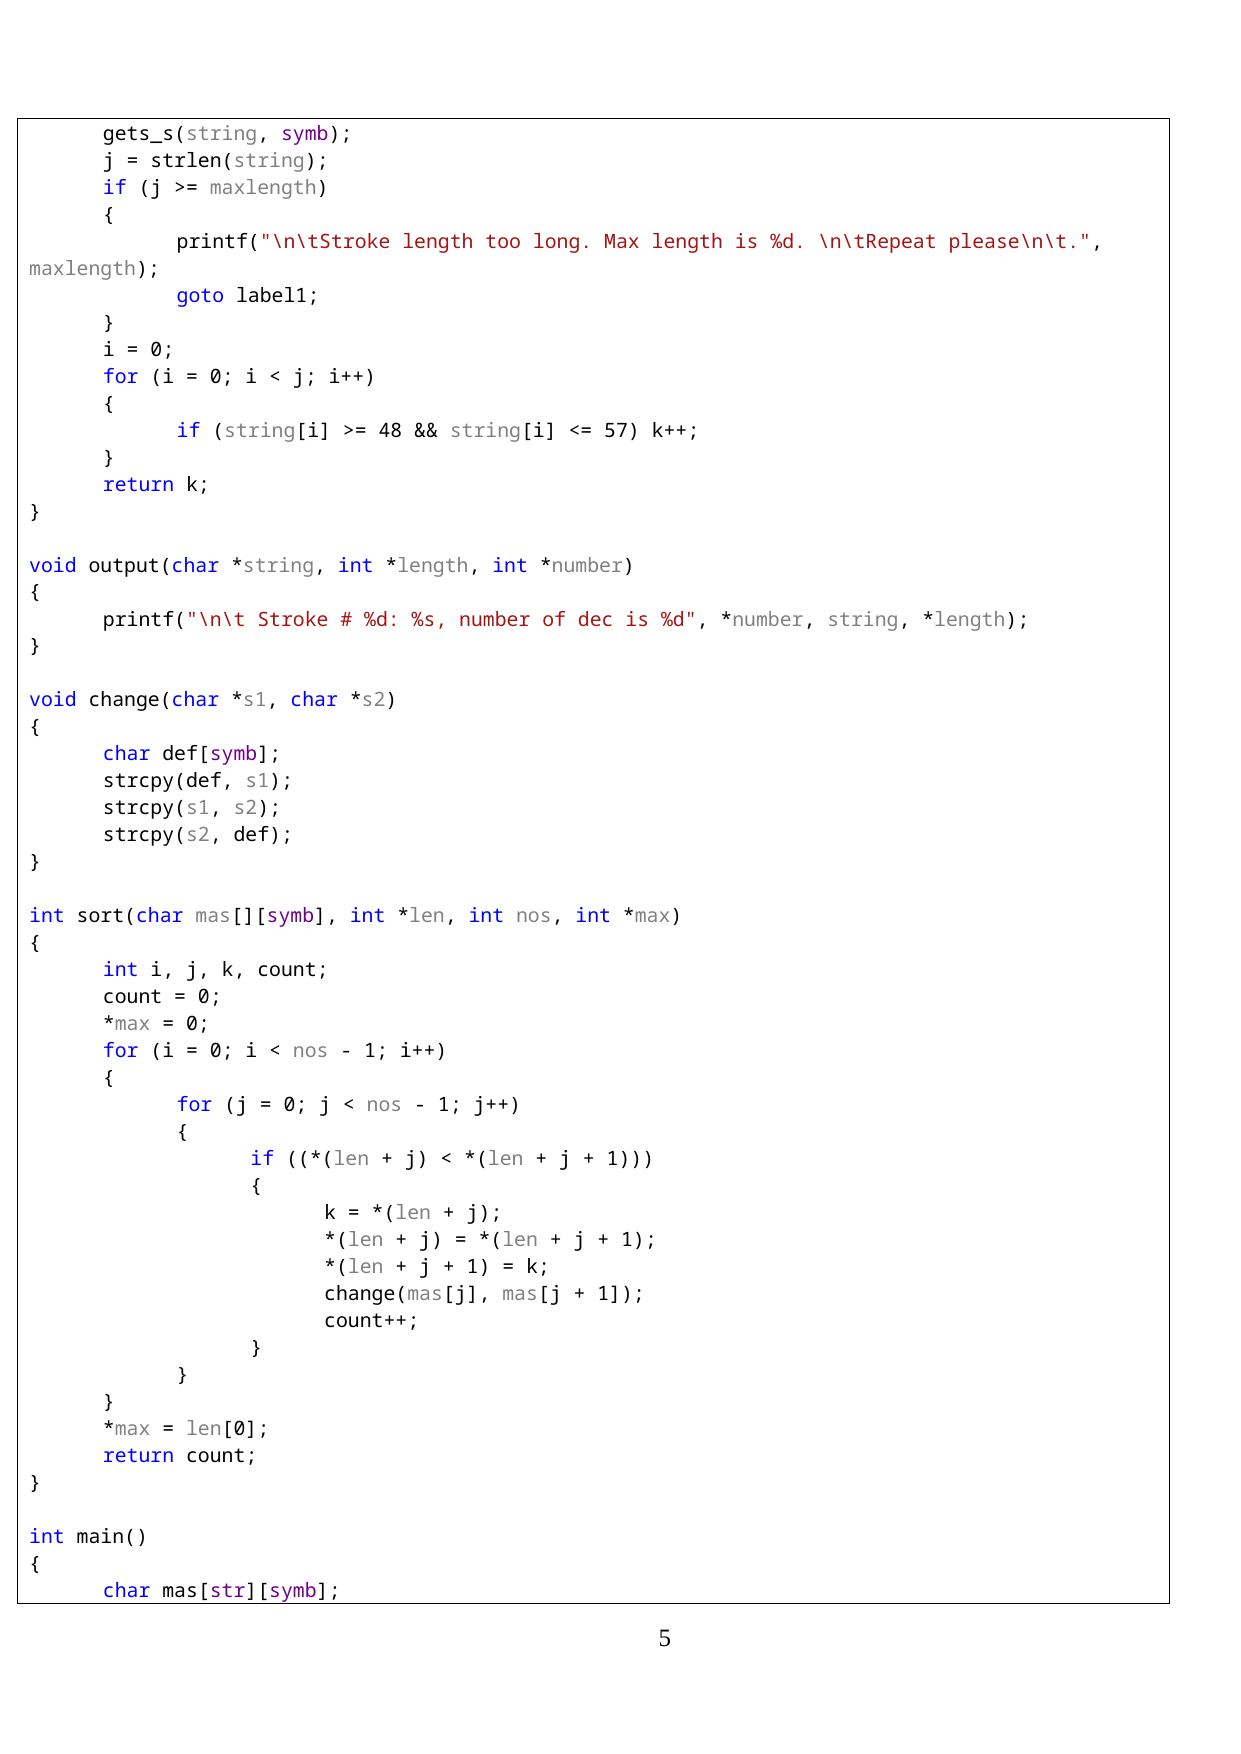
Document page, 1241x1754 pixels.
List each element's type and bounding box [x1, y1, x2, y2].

table_cell [18, 119, 1169, 1603]
